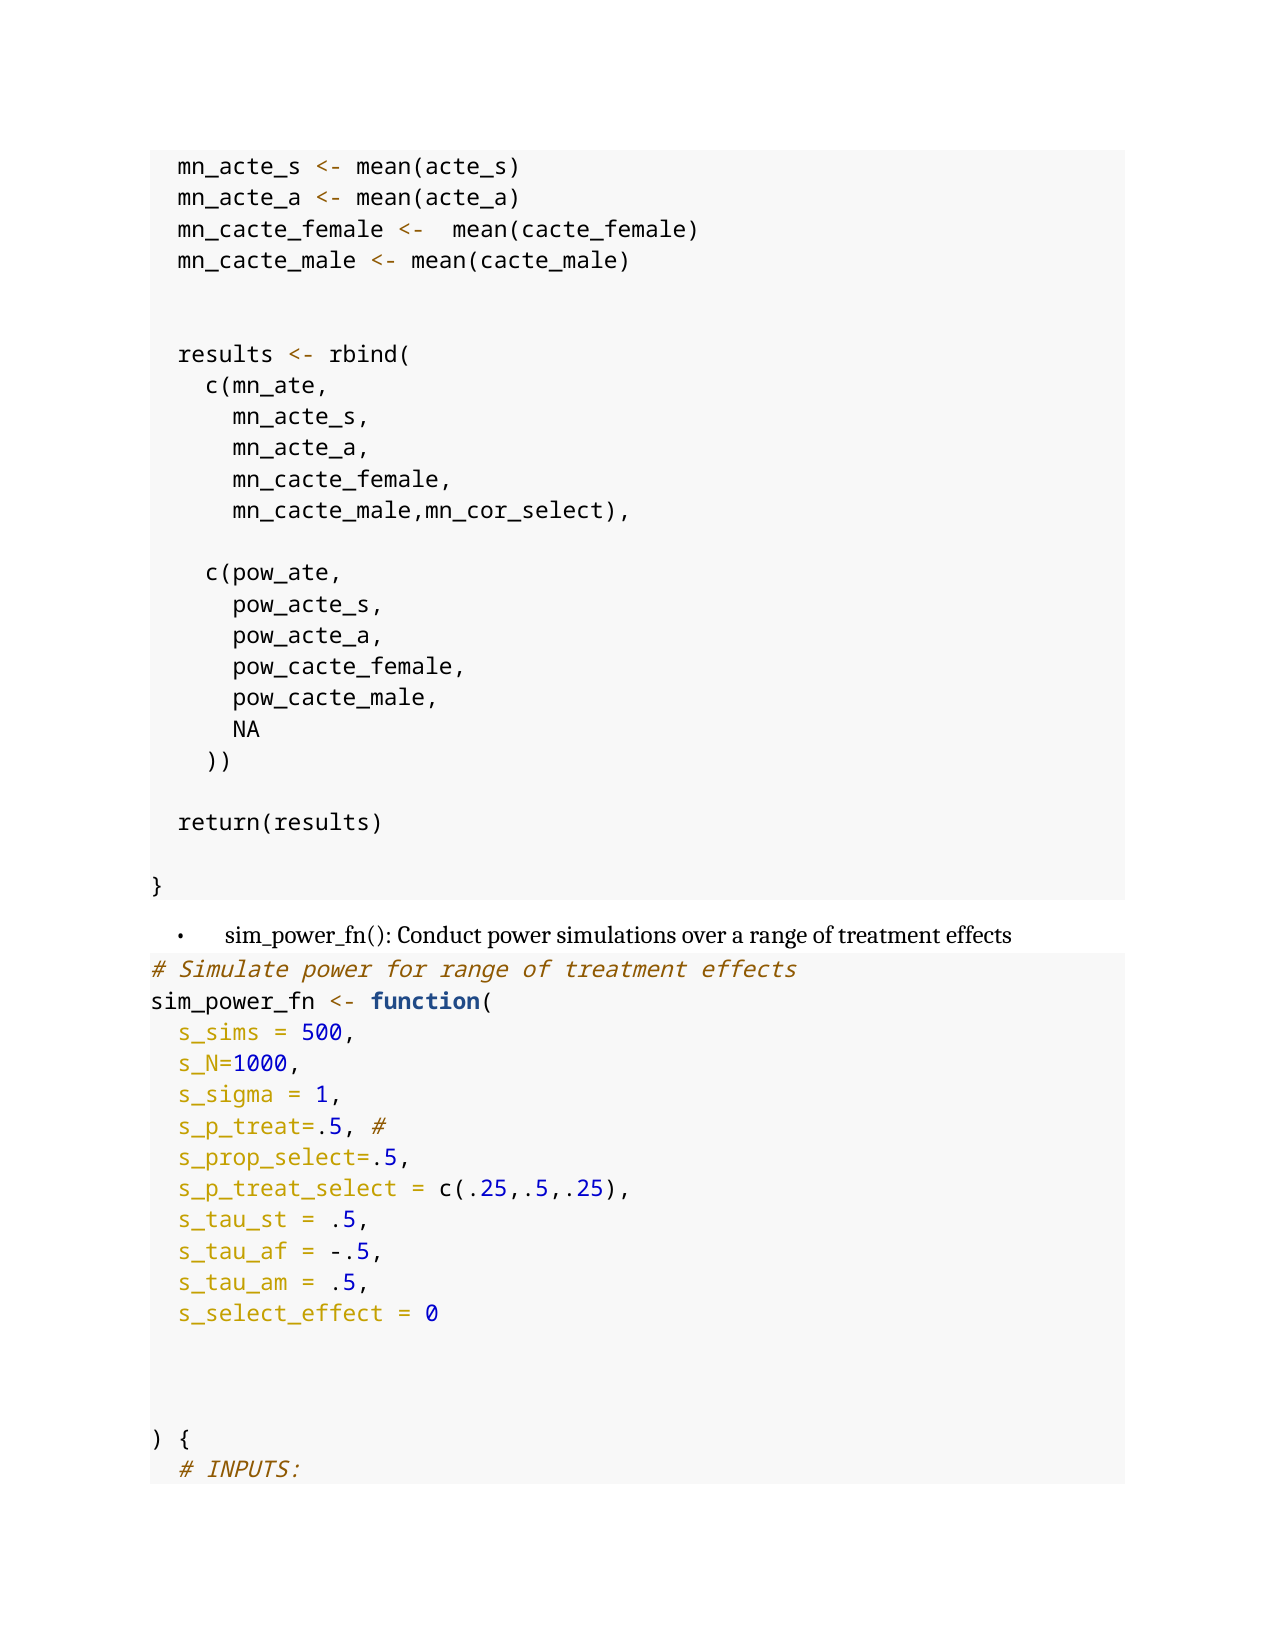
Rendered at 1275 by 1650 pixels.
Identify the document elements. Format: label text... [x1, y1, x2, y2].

list sim_power_fn(): Conduct power simulations over a range of treatment effects [175, 921, 1125, 949]
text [150, 150, 1125, 900]
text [150, 953, 1125, 1484]
